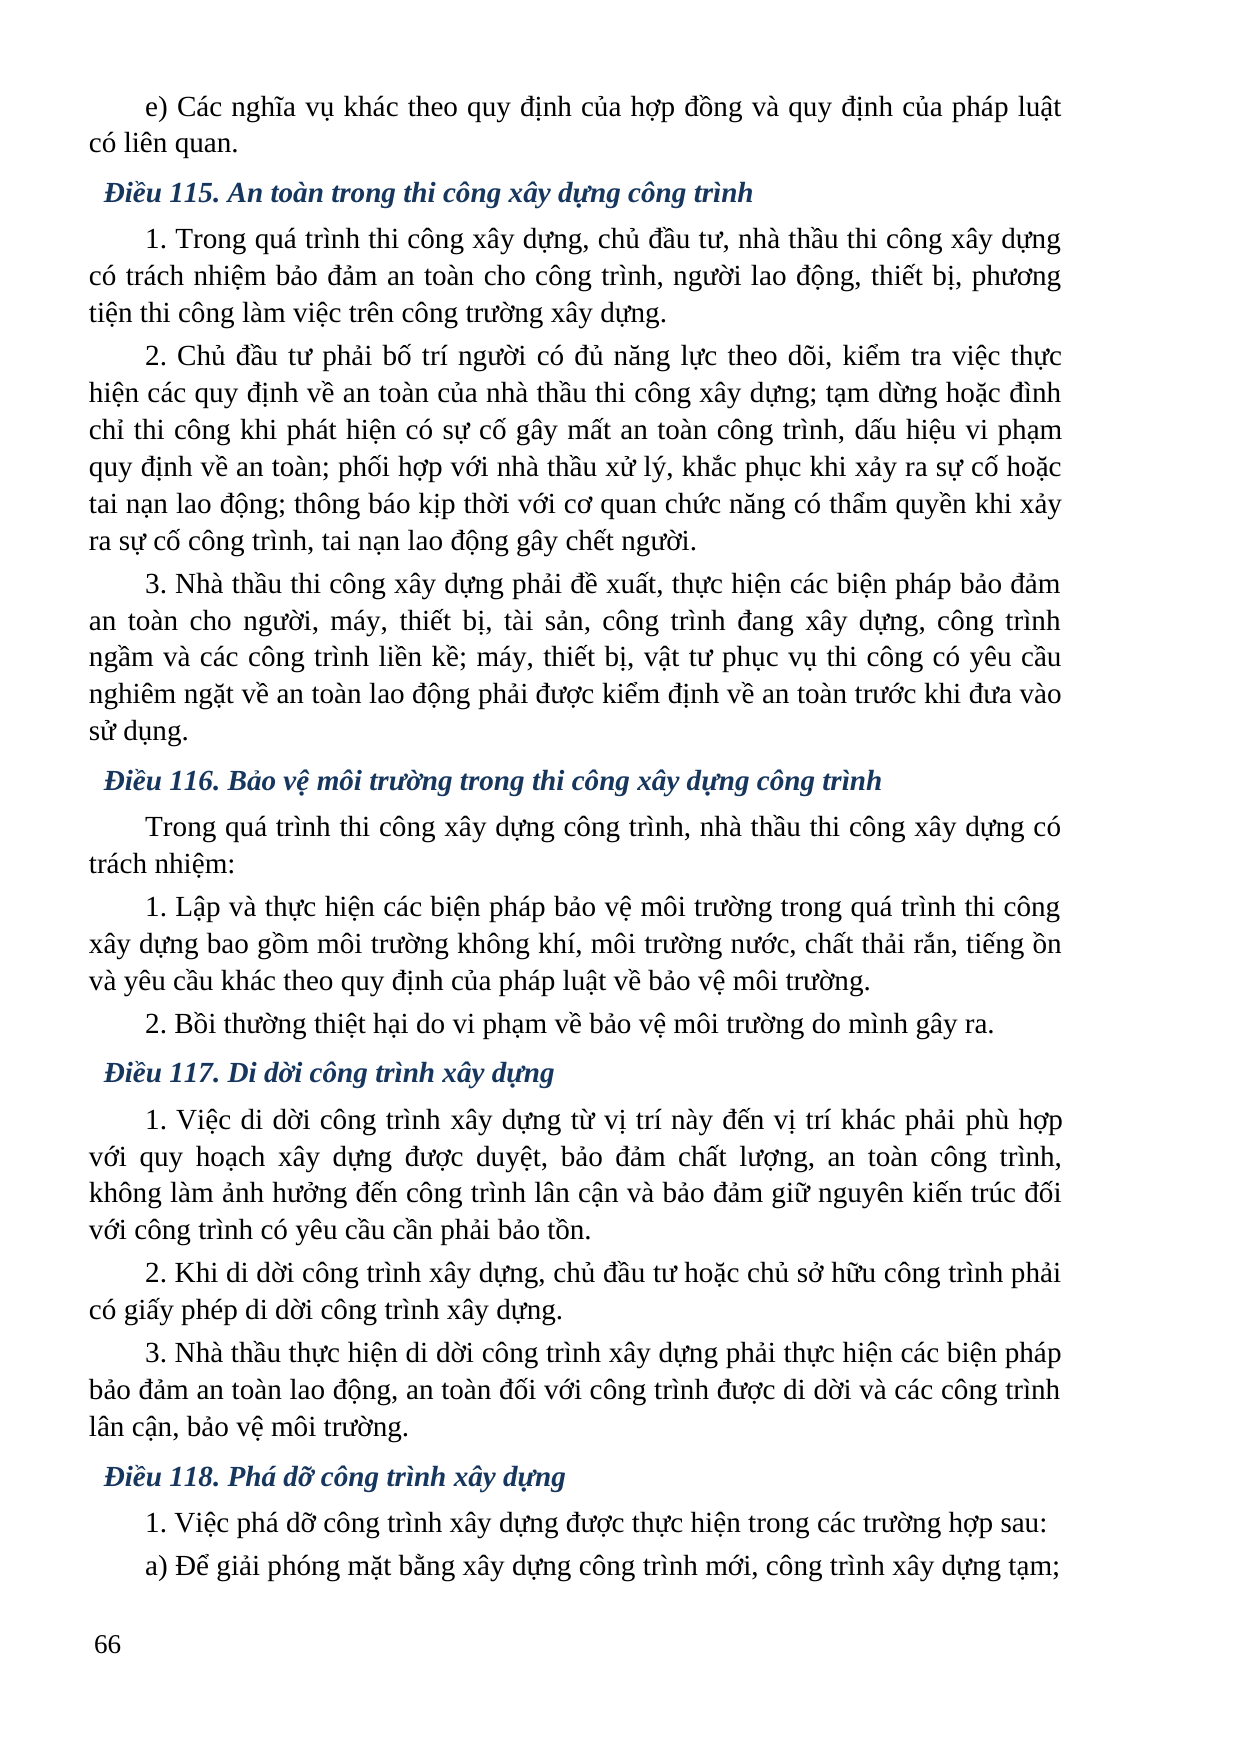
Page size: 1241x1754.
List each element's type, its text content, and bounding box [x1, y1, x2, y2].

text Trong quá trình thi công xây dựng công trình, nhà thầu thi công xây dựng có trách nhiệm: [89, 809, 1063, 879]
subtitle Điều 118. Phá dỡ công trình xây dựng [103, 1459, 1063, 1492]
text 1. Lập và thực hiện các biện pháp bảo vệ môi trường trong quá trình thi công xây dựng bao gồm môi trường không khí, môi trường nước, chất thải rắn, tiếng ồn và yêu cầu khác theo quy định của pháp luật về bảo vệ môi trường. [89, 889, 1063, 996]
subtitle Điều 117. Di dời công trình xây dựng [103, 1055, 1063, 1089]
text 3. Nhà thầu thực hiện di dời công trình xây dựng phải thực hiện các biện pháp bảo đảm an toàn lao động, an toàn đối với công trình được di dời và các công trình lân cận, bảo vệ môi trường. [89, 1336, 1063, 1443]
text 2. Chủ đầu tư phải bố trí người có đủ năng lực theo dõi, kiểm tra việc thực hiện các quy định về an toàn của nhà thầu thi công xây dựng; tạm dừng hoặc đình chỉ thi công khi phát hiện có sự cố gây mất an toàn công trình, dấu hiệu vi phạm quy định về an toàn; phối hợp với nhà thầu xử lý, khắc phục khi xảy ra sự cố hoặc tai nạn lao động; thông báo kịp thời với cơ quan chức năng có thẩm quyền khi xảy ra sự cố công trình, tai nạn lao động gây chết người. [89, 338, 1063, 556]
text 2. Bồi thường thiệt hại do vi phạm về bảo vệ môi trường do mình gây ra. [89, 1006, 1063, 1039]
text 1. Việc di dời công trình xây dựng từ vị trí này đến vị trí khác phải phù hợp với quy hoạch xây dựng được duyệt, bảo đảm chất lượng, an toàn công trình, không làm ảnh hưởng đến công trình lân cận và bảo đảm giữ nguyên kiến trúc đối với công trình có yêu cầu cần phải bảo tồn. [89, 1102, 1063, 1246]
subtitle Điều 116. Bảo vệ môi trường trong thi công xây dựng công trình [103, 763, 1063, 796]
text 1. Việc phá dỡ công trình xây dựng được thực hiện trong các trường hợp sau: [89, 1505, 1063, 1539]
text a) Để giải phóng mặt bằng xây dựng công trình mới, công trình xây dựng tạm; [89, 1548, 1063, 1582]
text e) Các nghĩa vụ khác theo quy định của hợp đồng và quy định của pháp luật có liên quan. [89, 89, 1063, 159]
subtitle Điều 115. An toàn trong thi công xây dựng công trình [103, 175, 1063, 208]
text 1. Trong quá trình thi công xây dựng, chủ đầu tư, nhà thầu thi công xây dựng có trách nhiệm bảo đảm an toàn cho công trình, người lao động, thiết bị, phương tiện thi công làm việc trên công trường xây dựng. [89, 221, 1063, 329]
text 3. Nhà thầu thi công xây dựng phải đề xuất, thực hiện các biện pháp bảo đảm an toàn cho người, máy, thiết bị, tài sản, công trình đang xây dựng, công trình ngầm và các công trình liền kề; máy, thiết bị, vật tư phục vụ thi công có yêu cầu nghiêm ngặt về an toàn lao động phải được kiểm định về an toàn trước khi đưa vào sử dụng. [89, 566, 1063, 747]
text 2. Khi di dời công trình xây dựng, chủ đầu tư hoặc chủ sở hữu công trình phải có giấy phép di dời công trình xây dựng. [89, 1256, 1063, 1326]
